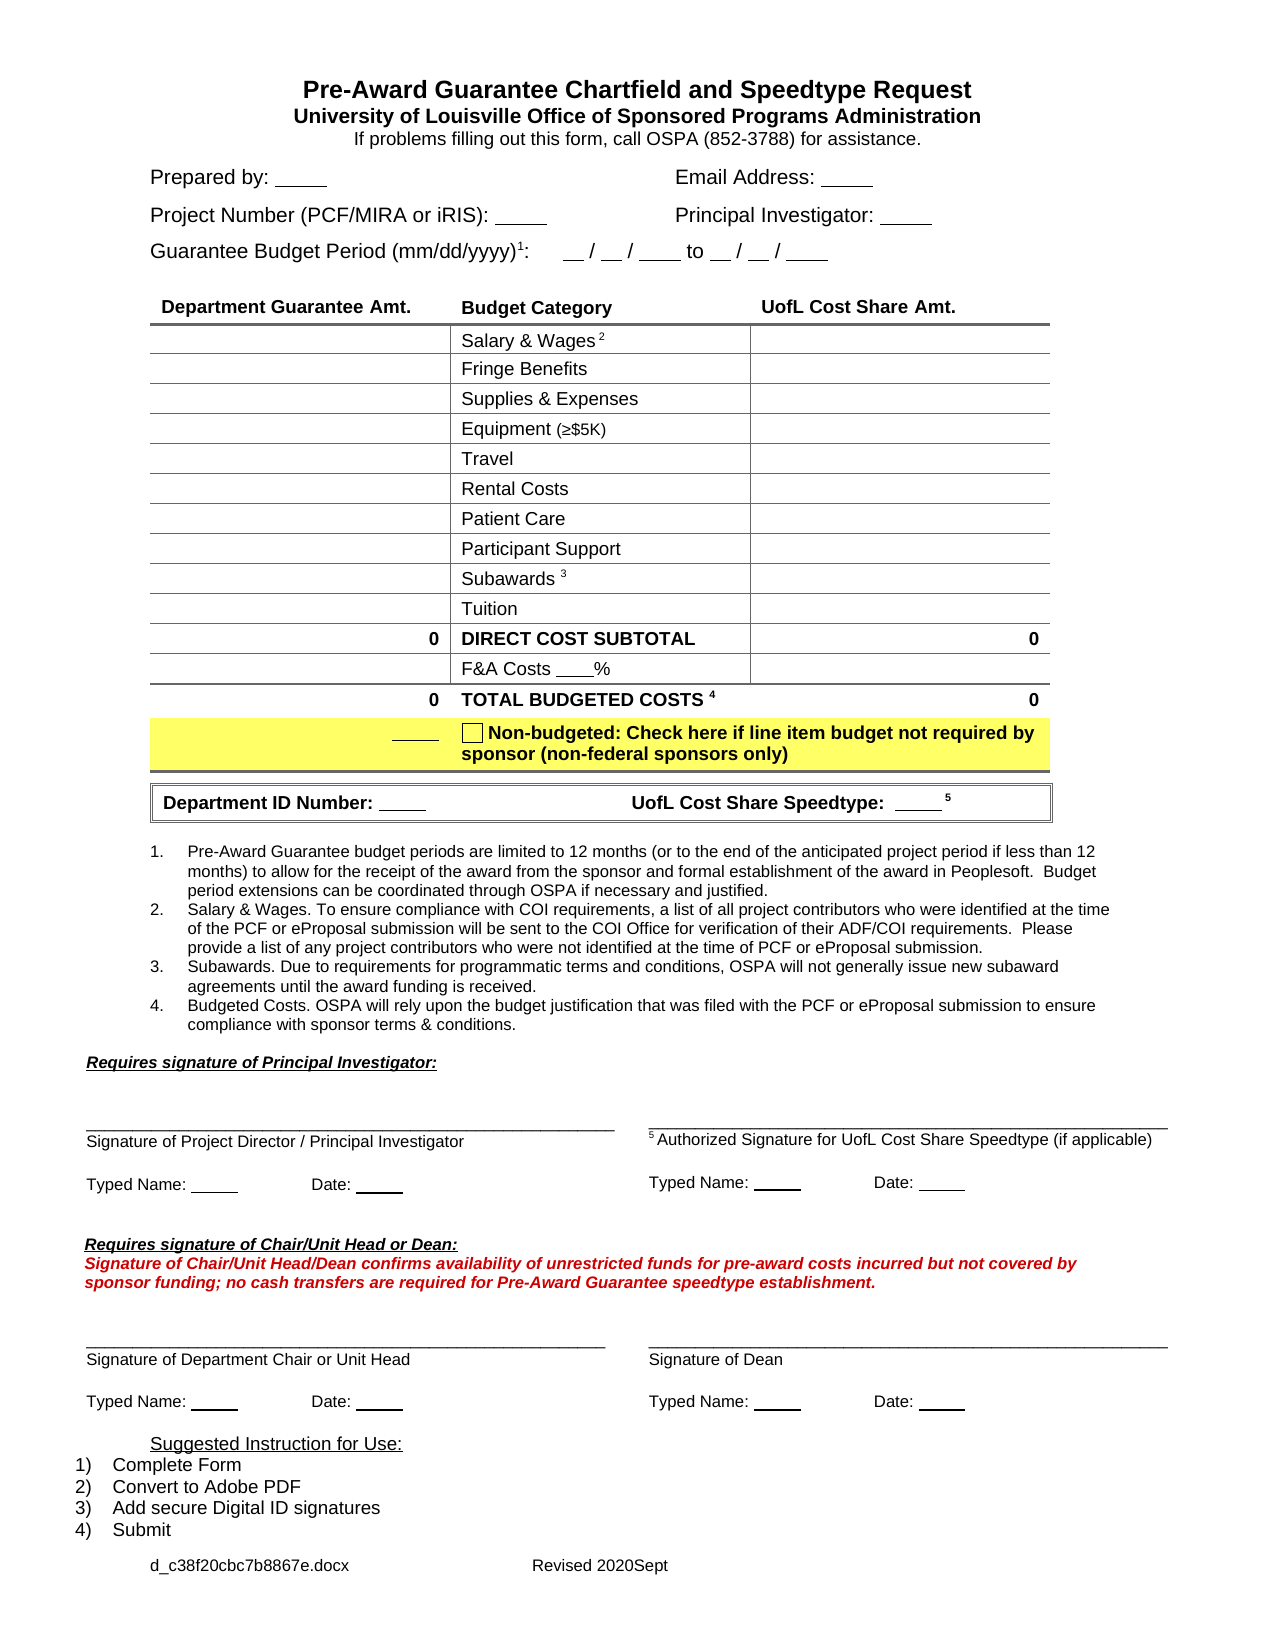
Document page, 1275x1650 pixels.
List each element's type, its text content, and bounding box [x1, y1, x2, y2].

table_cell $ 0.00 [150, 685, 450, 713]
table_header Department ID Number: [153, 786, 620, 820]
table_cell [150, 534, 450, 563]
table_cell $ 0.00 [150, 624, 450, 653]
table_header [150, 718, 450, 770]
list Salary & Wages. To ensure compliance with COI requirements, a list of all project contributors who were identified at the time of the PCF or eProposal submission will be sent to the COI Office for verification of their ADF/COI requirements. Please provide a list of any project contributors who were not identified at the time of PCF or eProposal submission. [150, 900, 1125, 957]
table_cell [751, 414, 1050, 443]
table_header Budget Category [450, 292, 750, 323]
title Pre-Award Guarantee Chartfield and Speedtype Request [150, 75, 1125, 104]
table_cell $ 0.00 [750, 685, 1050, 713]
table_cell [150, 594, 450, 623]
list Subawards. Due to requirements for programmatic terms and conditions, OSPA will not generally issue new subaward agreements until the award funding is received. [150, 957, 1125, 996]
table_cell $ 0.00 [751, 624, 1050, 653]
text Requires signature of Chair/Unit Head or Dean: [84, 1234, 1125, 1253]
table_cell [751, 504, 1050, 533]
list Submit [75, 1519, 1125, 1540]
table_cell Patient Care [451, 504, 750, 533]
table_cell [751, 474, 1050, 503]
table_cell Supplies & Expenses [451, 384, 750, 413]
table_header Requires signature of Principal Investigator: _________________________________________________________ Signature of Project Director / Principal Investigator Typed Name: Date: [75, 1053, 637, 1215]
table_header UofL Cost Share Speedtype: 5 [620, 786, 1050, 820]
list Add secure Digital ID signatures [75, 1497, 1125, 1519]
table_cell Tuition [451, 594, 750, 623]
table_cell F&A Costs % [451, 654, 750, 683]
text Signature of Chair/Unit Head/Dean confirms availability of unrestricted funds for pre-award costs incurred but not covered by sponsor funding; no cash transfers are required for Pre-Award Guarantee speedtype establishment. [84, 1253, 1125, 1292]
table_header ________________________________________________________ Signature of Department Chair or Unit Head Typed Name: Date: [75, 1292, 637, 1432]
text Suggested Instruction for Use: [150, 1432, 1125, 1454]
table_cell [751, 354, 1050, 383]
table_cell [751, 444, 1050, 473]
table_cell Salary & Wages 2 [451, 326, 750, 353]
table_header ________________________________________________________ 5 Authorized Signature for UofL Cost Share Speedtype (if applicable) Typed Name: Date: [638, 1053, 1200, 1215]
table_cell [150, 414, 450, 443]
table_cell Participant Support [451, 534, 750, 563]
list Pre-Award Guarantee budget periods are limited to 12 months (or to the end of the anticipated project period if less than 12 months) to allow for the receipt of the award from the sponsor and formal establishment of the award in Peoplesoft. Budget period extensions can be coordinated through OSPA if necessary and justified. [150, 842, 1125, 900]
table_cell [150, 504, 450, 533]
table_cell [751, 326, 1050, 353]
table_cell Rental Costs [451, 474, 750, 503]
table_cell [150, 474, 450, 503]
table_cell Travel [451, 444, 750, 473]
table_cell [751, 534, 1050, 563]
table_header Department Guarantee Amt. [150, 292, 450, 323]
text Project Number (PCF/MIRA or iRIS): Principal Investigator: [150, 203, 1125, 227]
table_cell [150, 384, 450, 413]
table_cell [751, 564, 1050, 593]
table_cell DIRECT COST SUBTOTAL [451, 624, 750, 653]
table_header ________________________________________________________ Signature of Dean Typed Name: Date: [638, 1292, 1200, 1432]
table_cell TOTAL BUDGETED COSTS 4 [450, 685, 750, 713]
text Guarantee Budget Period (mm/dd/yyyy)1: / / to / / [150, 239, 1125, 263]
text Prepared by: Email Address: [150, 162, 1125, 190]
list Complete Form [75, 1454, 1125, 1476]
table_cell Equipment (≥$5K) [451, 414, 750, 443]
list Convert to Adobe PDF [75, 1476, 1125, 1497]
table_cell [751, 594, 1050, 623]
table_cell [150, 654, 450, 683]
list Budgeted Costs. OSPA will rely upon the budget justification that was filed with the PCF or eProposal submission to ensure compliance with sponsor terms & conditions. [150, 996, 1125, 1034]
table_cell [150, 444, 450, 473]
table_cell [150, 354, 450, 383]
table_cell Subawards 3 [451, 564, 750, 593]
title If problems filling out this form, call OSPA (852-3788) for assistance. [150, 128, 1125, 149]
title University of Louisville Office of Sponsored Programs Administration [150, 104, 1125, 128]
table_header Non-budgeted: Check here if line item budget not required by sponsor (non-federal sponsors only) [450, 718, 1050, 770]
table_header UofL Cost Share Amt. [750, 292, 1050, 323]
table_cell [150, 564, 450, 593]
table_cell [751, 384, 1050, 413]
table_cell Fringe Benefits [451, 354, 750, 383]
table_cell [150, 326, 450, 353]
table_cell [751, 654, 1050, 683]
